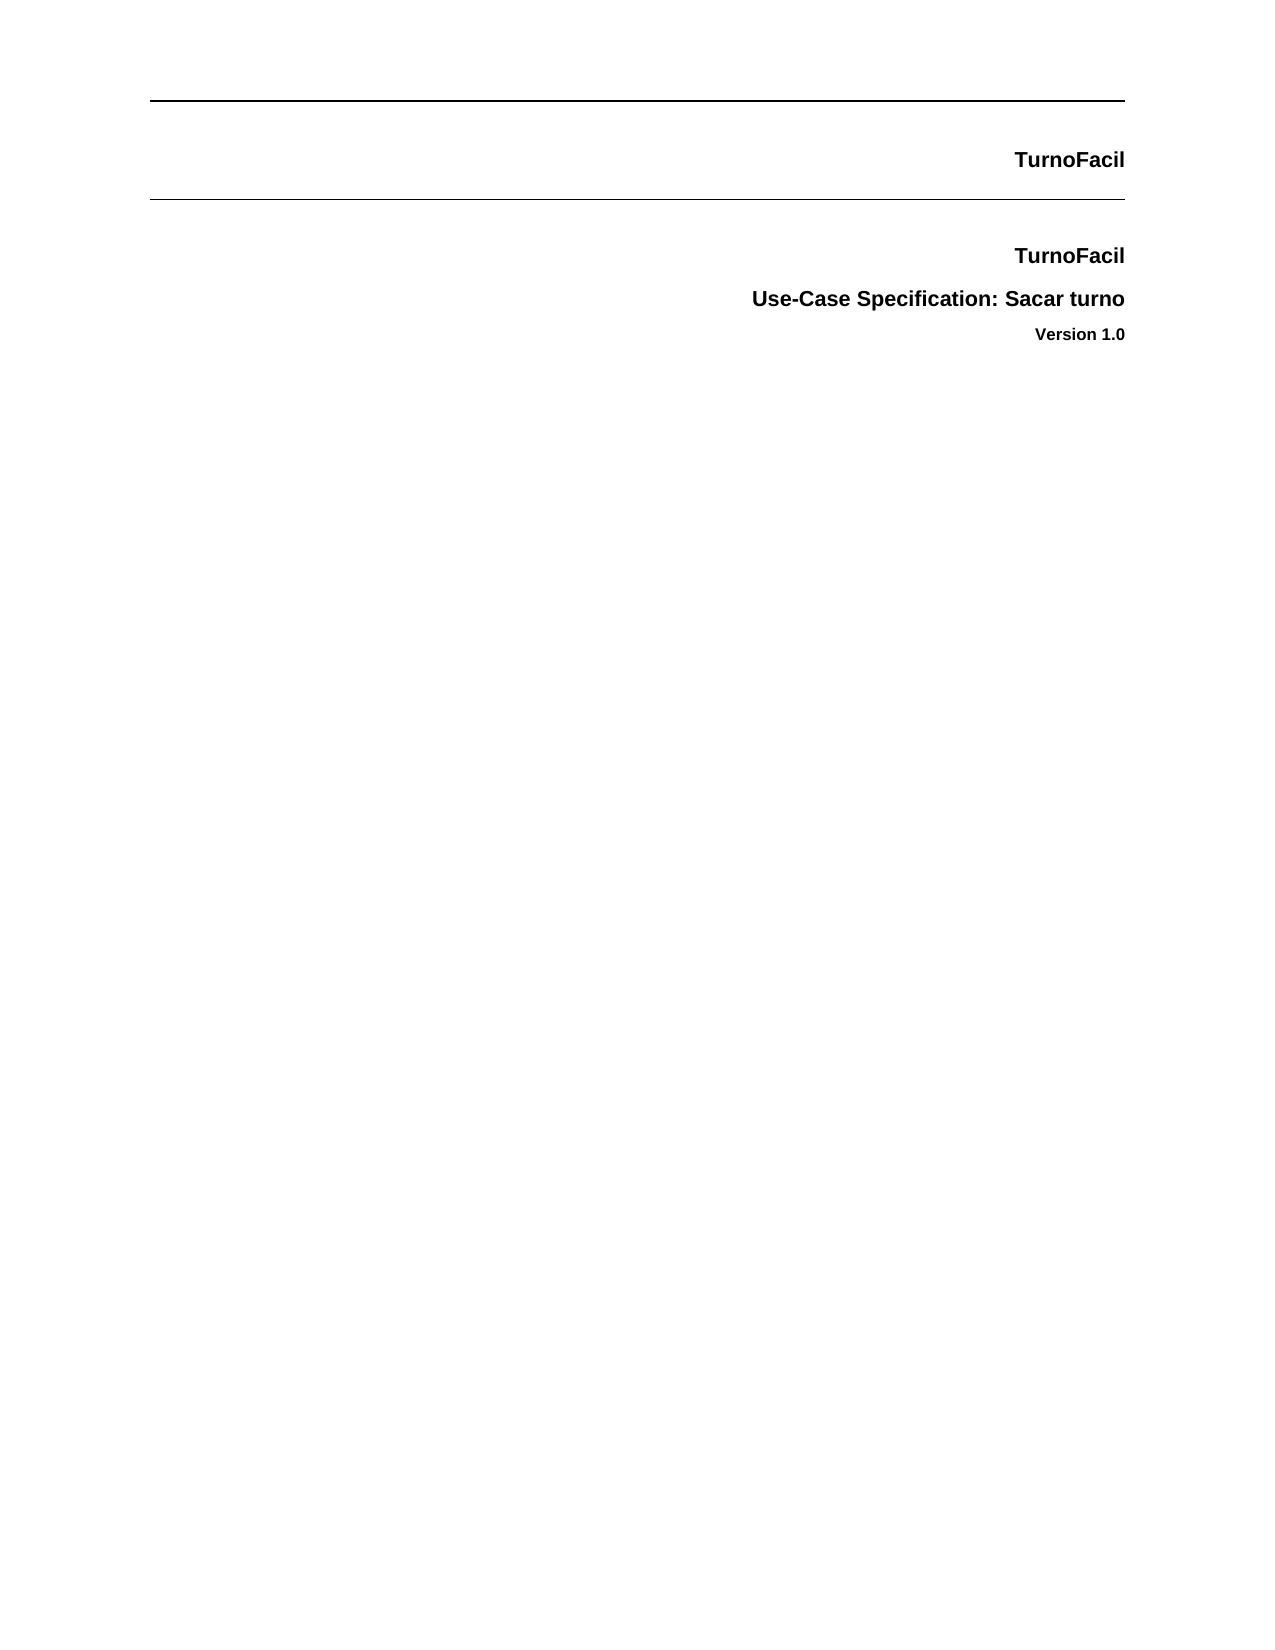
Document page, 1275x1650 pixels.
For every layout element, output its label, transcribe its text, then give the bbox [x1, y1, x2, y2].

text Use-Case Specification: Sacar turno [150, 268, 1125, 311]
text TurnoFacil [150, 224, 1125, 268]
text Version 1.0 [150, 311, 1125, 344]
